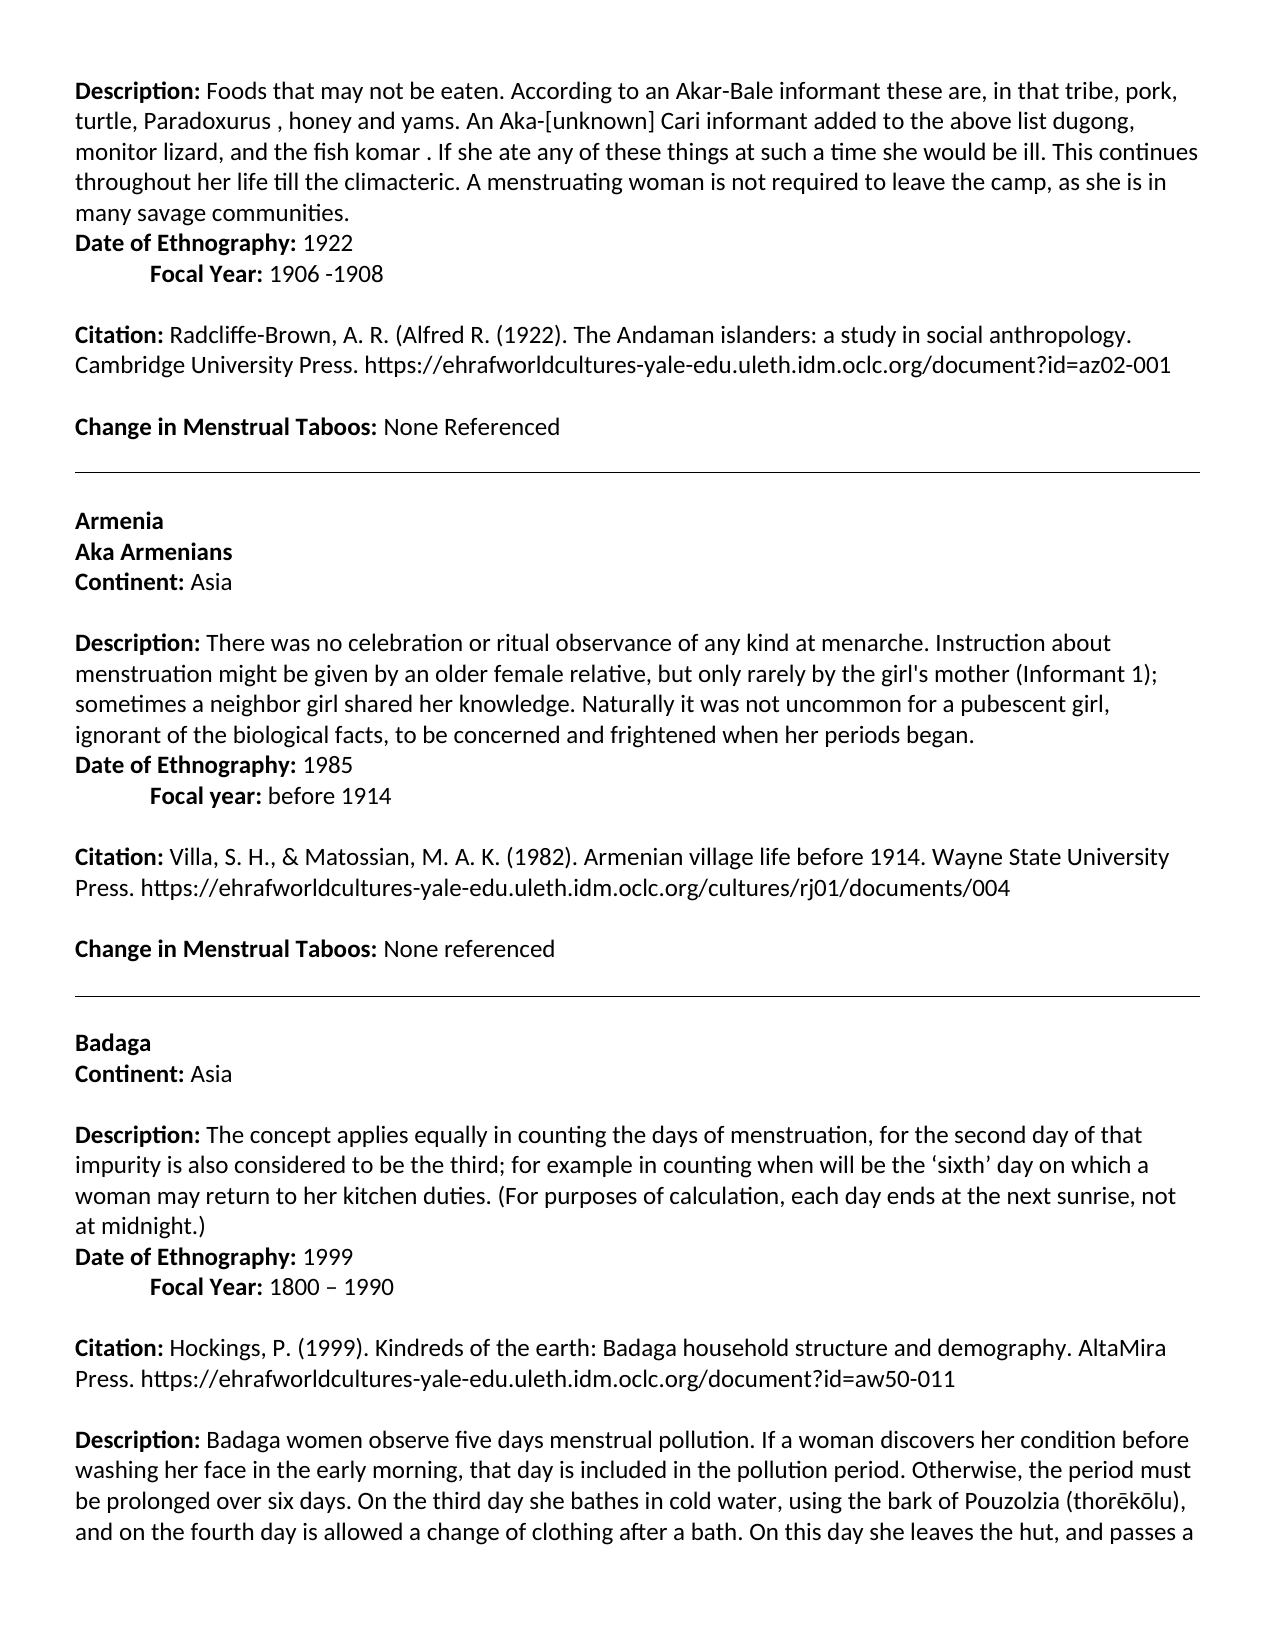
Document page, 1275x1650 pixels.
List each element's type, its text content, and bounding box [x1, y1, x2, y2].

text Continent: Asia [75, 1058, 1200, 1088]
text Badaga [75, 1027, 1200, 1058]
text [75, 1424, 1200, 1546]
text Date of Ethnography: 1999 [75, 1241, 1200, 1272]
text Citation: Villa, S. H., & Matossian, M. A. K. (1982). Armenian village life before 1914. Wayne State University Press. https://ehrafworldcultures-yale-edu.uleth.idm.oclc.org/cultures/rj01/documents/004 [75, 841, 1200, 902]
text Continent: Asia [75, 566, 1200, 597]
text Change in Menstrual Taboos: None referenced [75, 933, 1200, 963]
text Change in Menstrual Taboos: None Referenced [75, 411, 1200, 441]
text Citation: Radcliffe-Brown, A. R. (Alfred R. (1922). The Andaman islanders: a study in social anthropology. Cambridge University Press. https://ehrafworldcultures-yale-edu.uleth.idm.oclc.org/document?id=az02-001 [75, 319, 1200, 380]
text Focal Year: 1800 – 1990 [75, 1272, 1200, 1302]
text Date of Ethnography: 1985 [75, 749, 1200, 780]
text Description: Foods that may not be eaten. According to an Akar-Bale informant these are, in that tribe, pork, turtle, Paradoxurus , honey and yams. An Aka-[unknown] Cari informant added to the above list dugong, monitor lizard, and the fish komar . If she ate any of these things at such a time she would be ill. This continues throughout her life till the climacteric. A menstruating woman is not required to leave the camp, as she is in many savage communities. [75, 75, 1200, 228]
text Description: The concept applies equally in counting the days of menstruation, for the second day of that impurity is also considered to be the third; for example in counting when will be the ‘sixth’ day on which a woman may return to her kitchen duties. (For purposes of calculation, each day ends at the next sunrise, not at midnight.) [75, 1119, 1200, 1241]
text Description: There was no celebration or ritual observance of any kind at menarche. Instruction about menstruation might be given by an older female relative, but only rarely by the girl's mother (Informant 1); sometimes a neighbor girl shared her knowledge. Naturally it was not uncommon for a pubescent girl, ignorant of the biological facts, to be concerned and frightened when her periods began. [75, 627, 1200, 749]
text Aka Armenians [75, 536, 1200, 566]
text Armenia [75, 505, 1200, 536]
text Date of Ethnography: 1922 [75, 228, 1200, 258]
text Focal Year: 1906 -1908 [75, 258, 1200, 289]
text Citation: Hockings, P. (1999). Kindreds of the earth: Badaga household structure and demography. AltaMira Press. https://ehrafworldcultures-yale-edu.uleth.idm.oclc.org/document?id=aw50-011 [75, 1333, 1200, 1394]
text Focal year: before 1914 [75, 780, 1200, 811]
